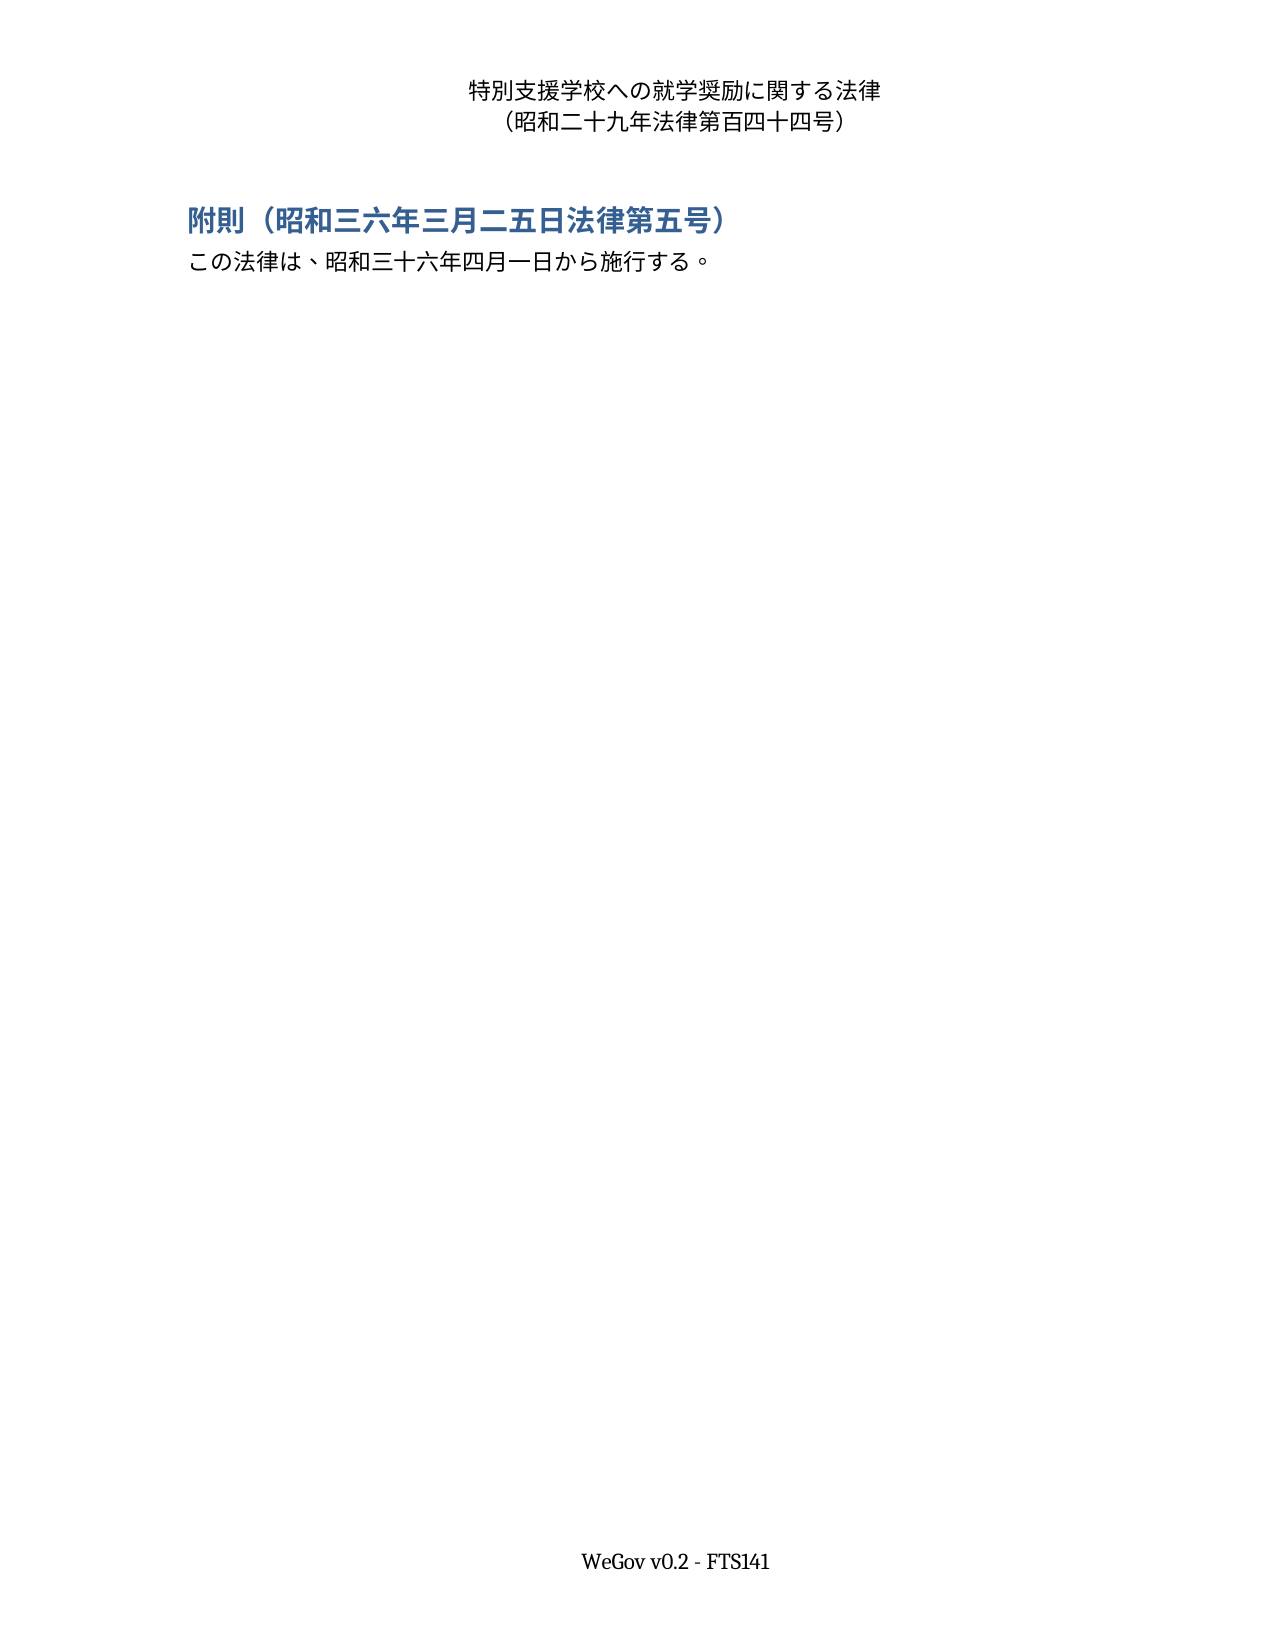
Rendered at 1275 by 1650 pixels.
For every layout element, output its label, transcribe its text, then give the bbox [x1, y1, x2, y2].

text この法律は、昭和三十六年四月一日から施行する。 [187, 246, 1087, 277]
subtitle 附則（昭和三六年三月二五日法律第五号） [187, 200, 1087, 240]
